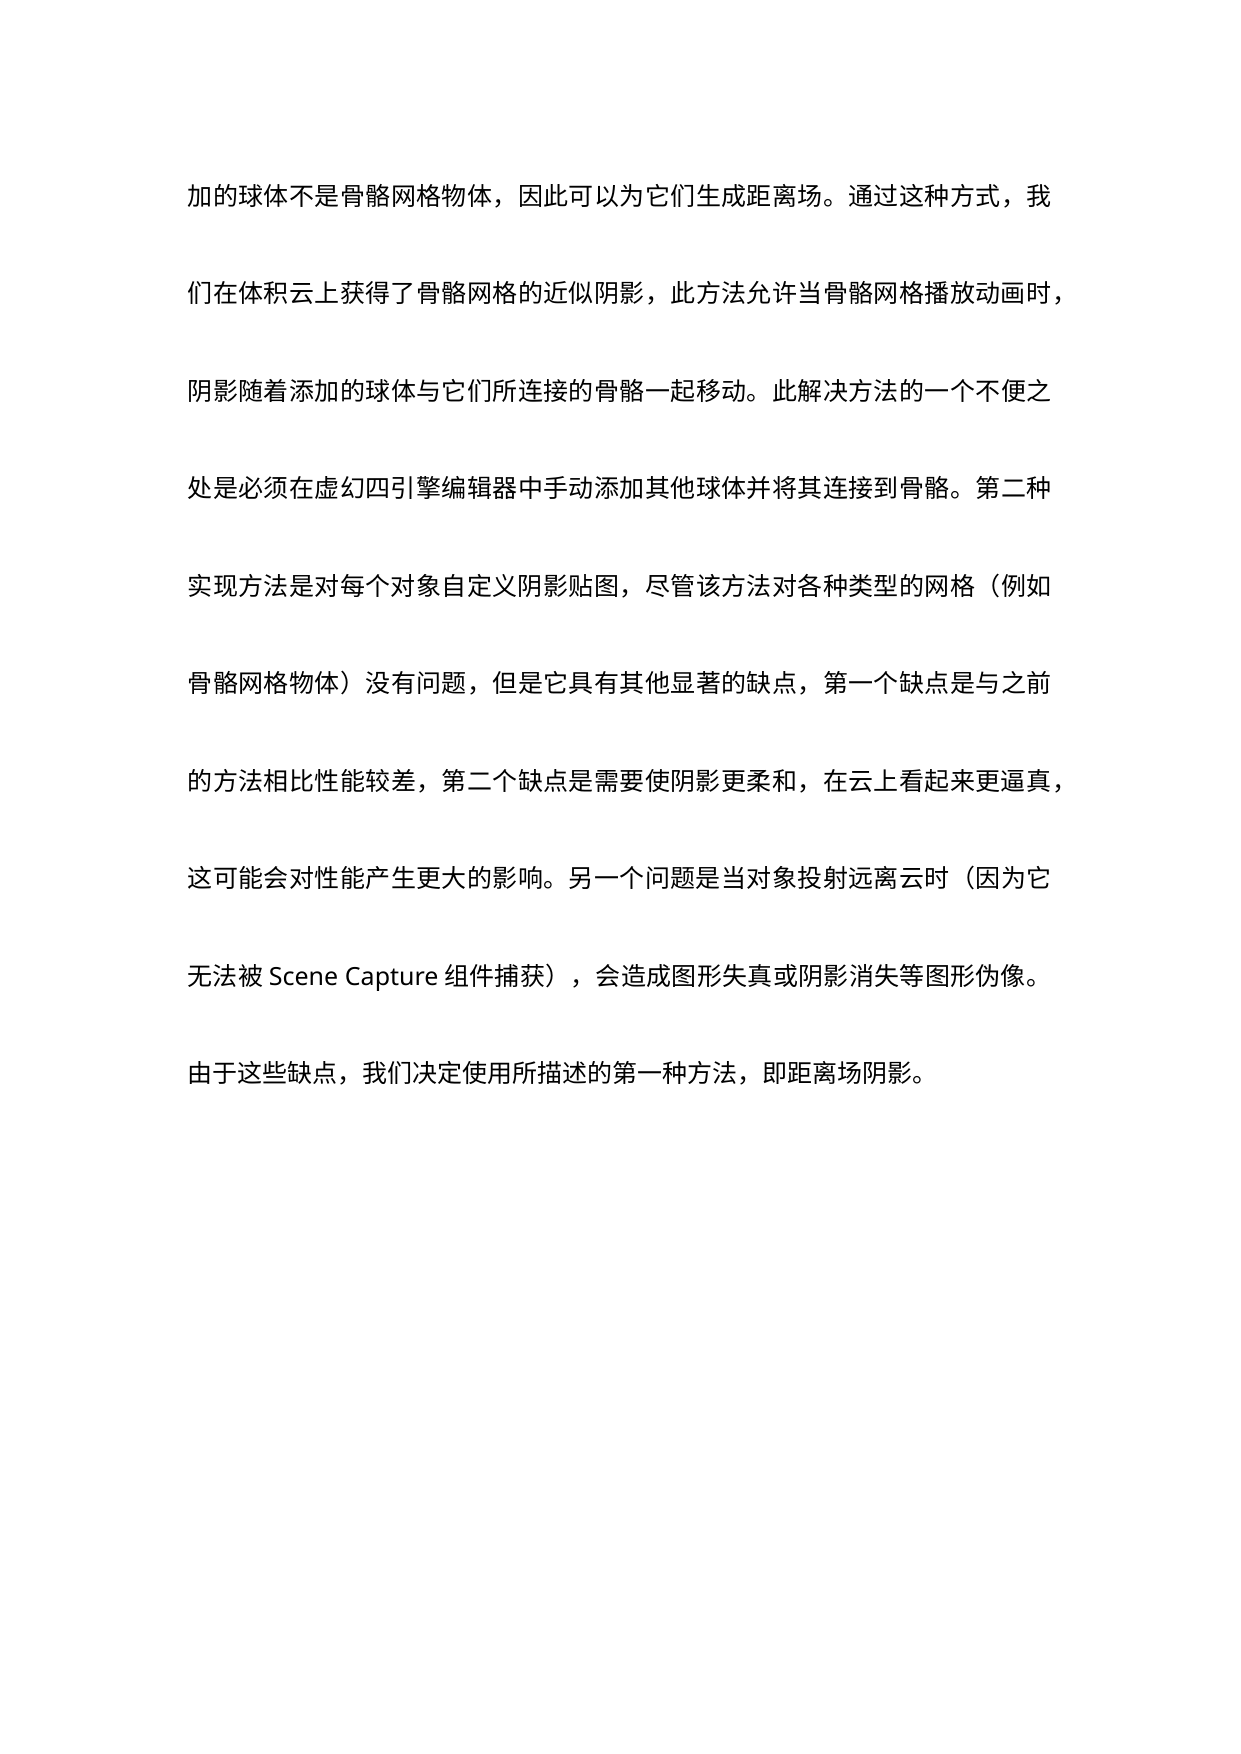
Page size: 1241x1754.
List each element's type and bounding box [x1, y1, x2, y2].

text [187, 162, 1053, 1104]
